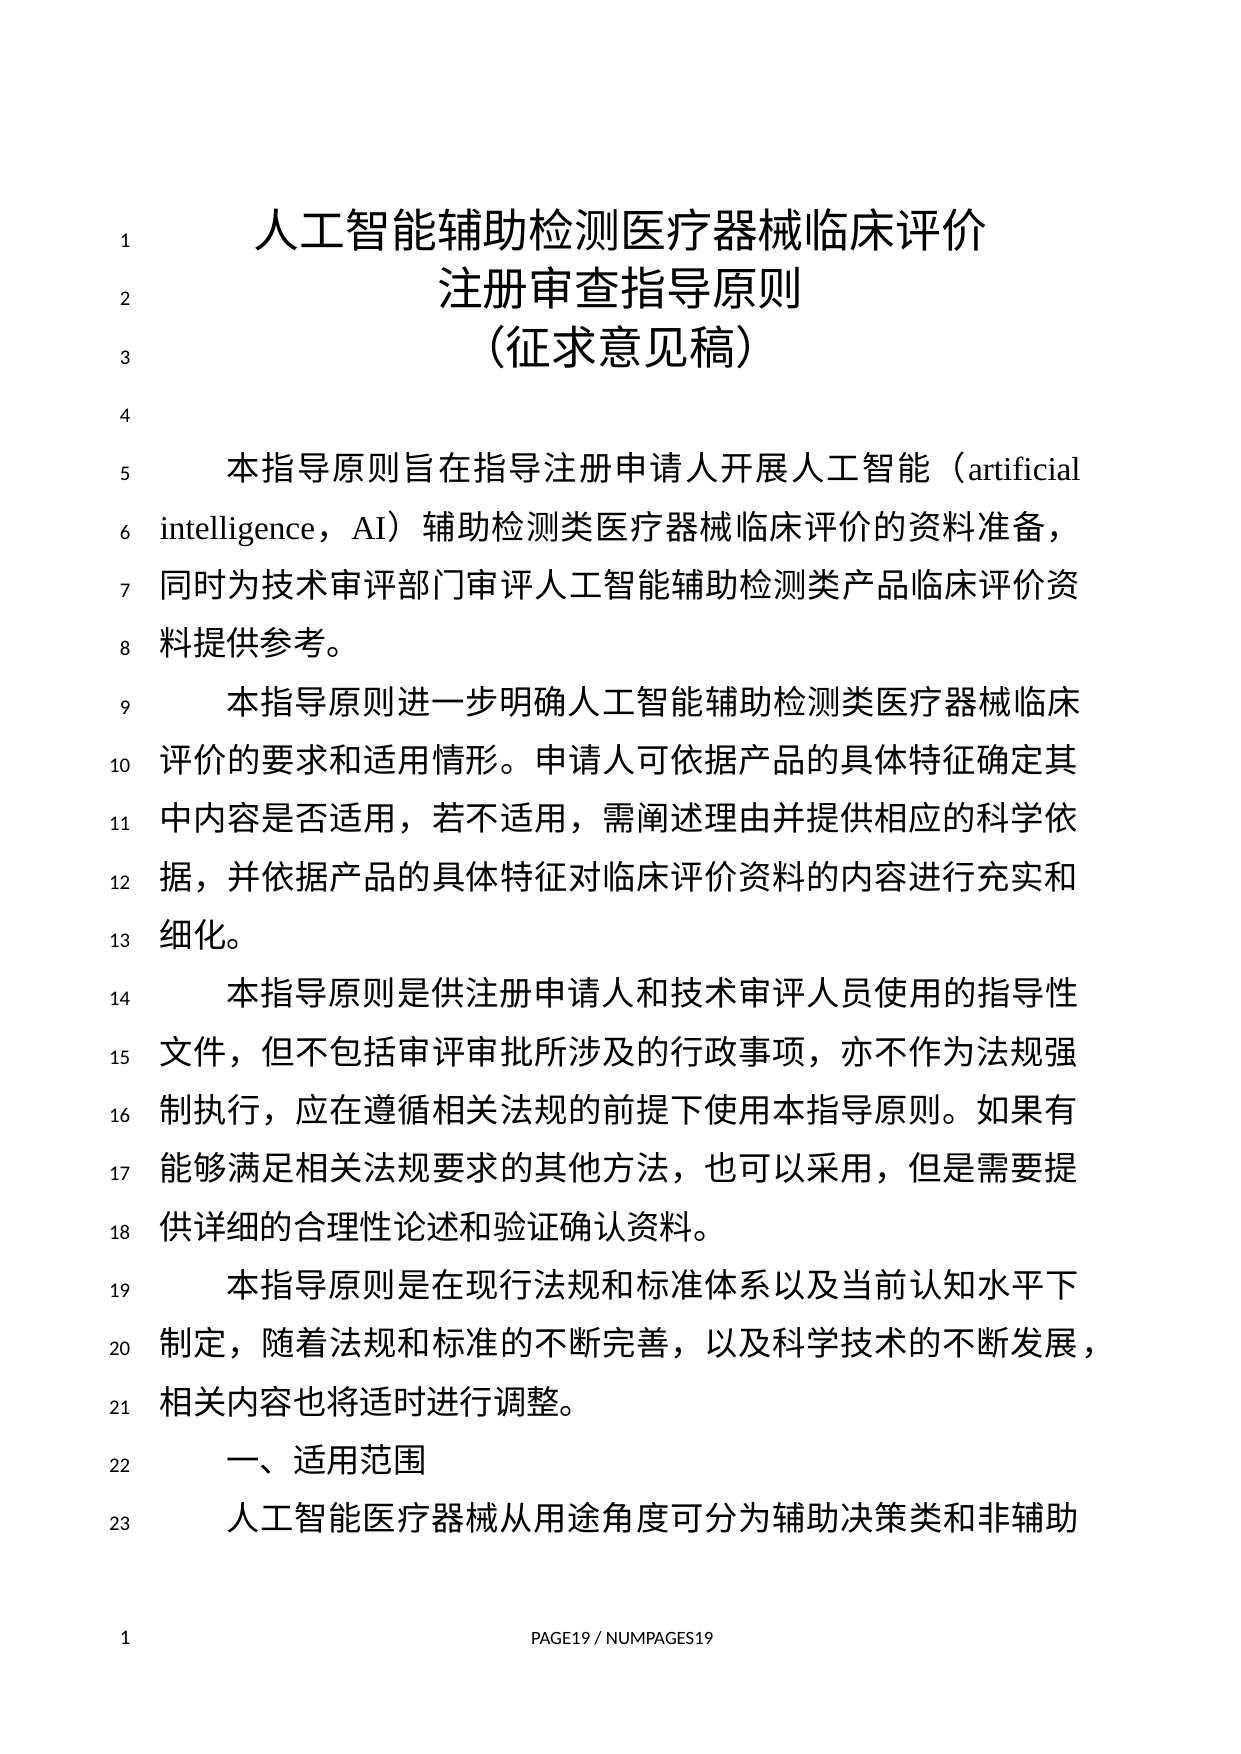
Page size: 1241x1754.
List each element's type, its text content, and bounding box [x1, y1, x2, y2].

text 本指导原则是在现行法规和标准体系以及当前认知水平下制定，随着法规和标准的不断完善，以及科学技术的不断发展，相关内容也将适时进行调整。 [159, 1251, 1081, 1426]
text 注册审查指导原则 [159, 259, 1081, 317]
text 一、适用范围 [159, 1426, 1081, 1484]
text 人工智能辅助检测医疗器械临床评价 [159, 201, 1081, 259]
text 本指导原则进一步明确人工智能辅助检测类医疗器械临床评价的要求和适用情形。申请人可依据产品的具体特征确定其中内容是否适用，若不适用，需阐述理由并提供相应的科学依据，并依据产品的具体特征对临床评价资料的内容进行充实和细化。 [159, 667, 1081, 959]
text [159, 1484, 1081, 1542]
text 本指导原则是供注册申请人和技术审评人员使用的指导性文件，但不包括审评审批所涉及的行政事项，亦不作为法规强制执行，应在遵循相关法规的前提下使用本指导原则。如果有能够满足相关法规要求的其他方法，也可以采用，但是需要提供详细的合理性论述和验证确认资料。 [159, 959, 1081, 1251]
text 本指导原则旨在指导注册申请人开展人工智能（artificial intelligence，AI）辅助检测类医疗器械临床评价的资料准备，同时为技术审评部门审评人工智能辅助检测类产品临床评价资料提供参考。 [159, 434, 1081, 667]
text （征求意见稿） [159, 317, 1081, 376]
